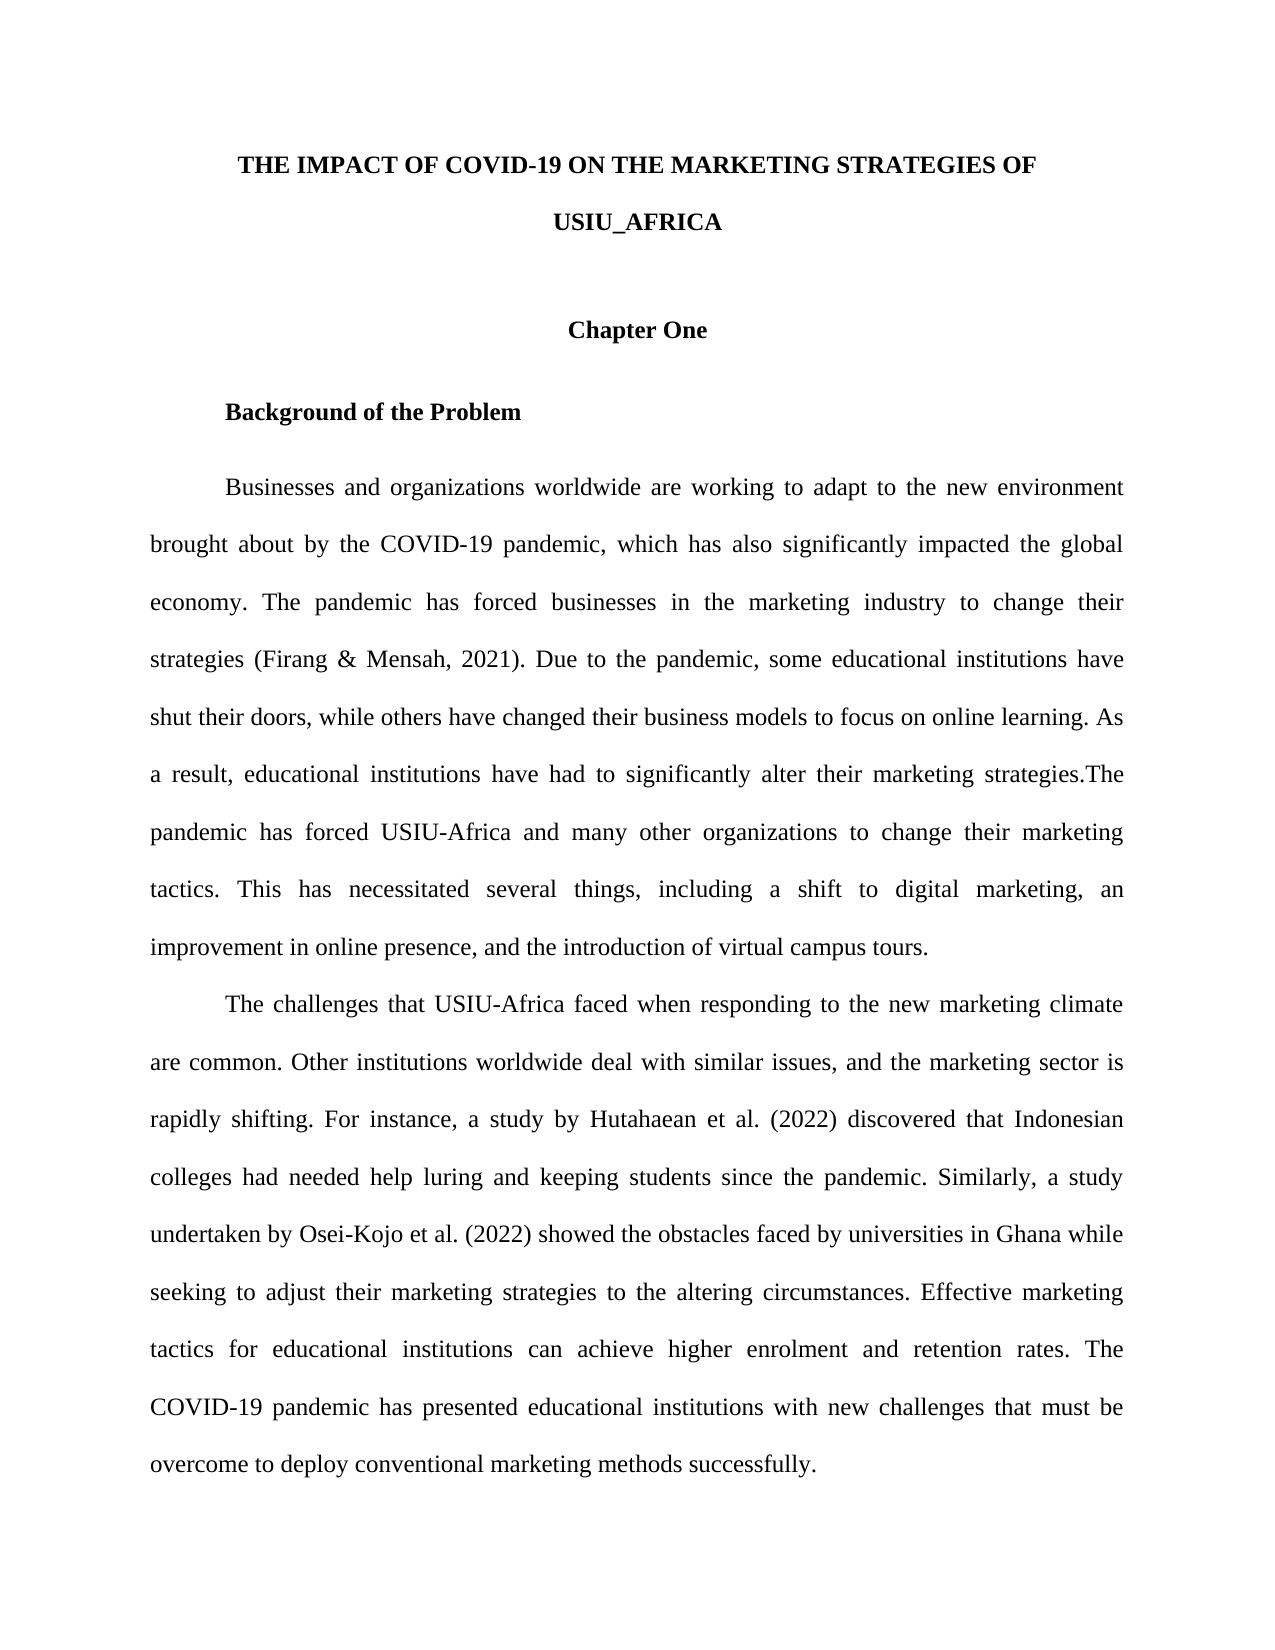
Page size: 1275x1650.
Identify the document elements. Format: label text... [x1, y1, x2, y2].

text THE IMPACT OF COVID-19 ON THE MARKETING STRATEGIES OF USIU_AFRICA [150, 150, 1125, 236]
text Background of the Problem [150, 397, 1125, 426]
subtitle Chapter One [150, 315, 1125, 344]
text The challenges that USIU-Africa faced when responding to the new marketing climate are common. Other institutions worldwide deal with similar issues, and the marketing sector is rapidly shifting. For instance, a study by Hutahaean et al. (2022) discovered that Indonesian colleges had needed help luring and keeping students since the pandemic. Similarly, a study undertaken by Osei‐Kojo et al. (2022) showed the obstacles faced by universities in Ghana while seeking to adjust their marketing strategies to the altering circumstances. Effective marketing tactics for educational institutions can achieve higher enrolment and retention rates. The COVID-19 pandemic has presented educational institutions with new challenges that must be overcome to deploy conventional marketing methods successfully. [150, 989, 1125, 1478]
text Businesses and organizations worldwide are working to adapt to the new environment brought about by the COVID-19 pandemic, which has also significantly impacted the global economy. The pandemic has forced businesses in the marketing industry to change their strategies (Firang & Mensah, 2021). Due to the pandemic, some educational institutions have shut their doors, while others have changed their business models to focus on online learning. As a result, educational institutions have had to significantly alter their marketing strategies.The pandemic has forced USIU-Africa and many other organizations to change their marketing tactics. This has necessitated several things, including a shift to digital marketing, an improvement in online presence, and the introduction of virtual campus tours. [150, 472, 1125, 960]
